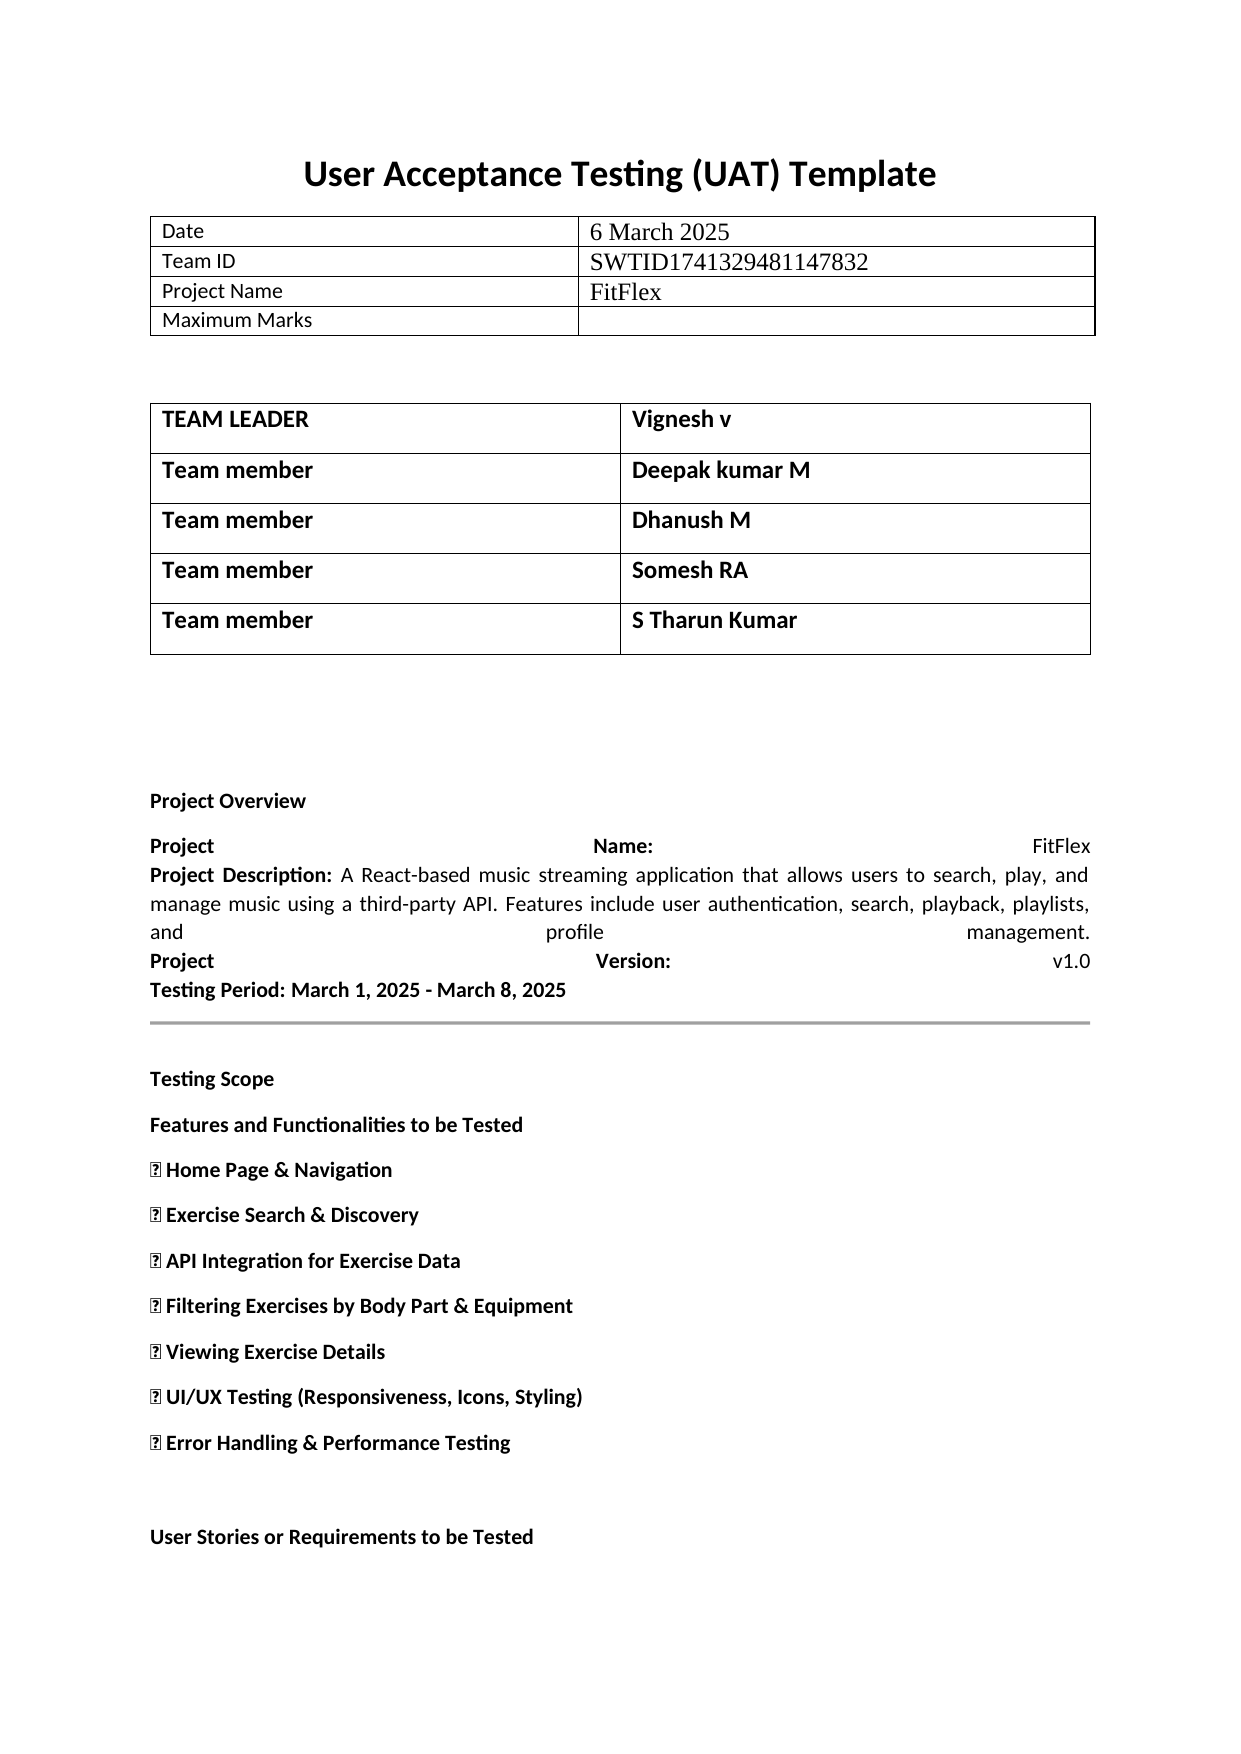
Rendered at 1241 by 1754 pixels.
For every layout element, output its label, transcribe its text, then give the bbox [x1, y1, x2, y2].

table_header 6 March 2025 [579, 217, 1094, 246]
text ✅ Home Page & Navigation [150, 1156, 1090, 1183]
text ✅ Filtering Exercises by Body Part & Equipment [150, 1292, 1090, 1319]
table_cell S Tharun Kumar [621, 604, 1090, 653]
table_cell Project Name [151, 277, 578, 306]
text Project Name: FitFlex Project Description: A React-based music streaming application that allows users to search, play, and manage music using a third-party API. Features include user authentication, search, playback, playlists, and profile management. Project Version: v1.0 Testing Period: March 1, 2025 - March 8, 2025 [150, 832, 1090, 1003]
text ✅ Error Handling & Performance Testing [150, 1429, 1090, 1455]
table_header Date [151, 217, 578, 246]
text Project Overview [150, 787, 1090, 813]
table_cell Team member [151, 454, 620, 503]
text ✅ UI/UX Testing (Responsiveness, Icons, Styling) [150, 1383, 1090, 1410]
text ✅ Viewing Exercise Details [150, 1338, 1090, 1364]
table_cell FitFlex [579, 277, 1094, 306]
table_cell SWTID1741329481147832 [579, 247, 1094, 276]
text User Acceptance Testing (UAT) Template [150, 150, 1090, 196]
table_cell Team member [151, 604, 620, 653]
table_header TEAM LEADER [151, 404, 620, 453]
text Features and Functionalities to be Tested [150, 1111, 1090, 1137]
table_header Vignesh v [621, 404, 1090, 453]
text ✅ API Integration for Exercise Data [150, 1247, 1090, 1274]
text ✅ Exercise Search & Discovery [150, 1202, 1090, 1228]
table_cell Maximum Marks [151, 307, 578, 335]
table_cell Somesh RA [621, 554, 1090, 603]
table_cell Deepak kumar M [621, 454, 1090, 503]
text User Stories or Requirements to be Tested [150, 1523, 1090, 1549]
table_cell Team member [151, 504, 620, 553]
table_cell Team member [151, 554, 620, 603]
table_cell Dhanush M [621, 504, 1090, 553]
text Testing Scope [150, 1065, 1090, 1092]
table_cell Team ID [151, 247, 578, 276]
table_cell [579, 307, 1094, 335]
